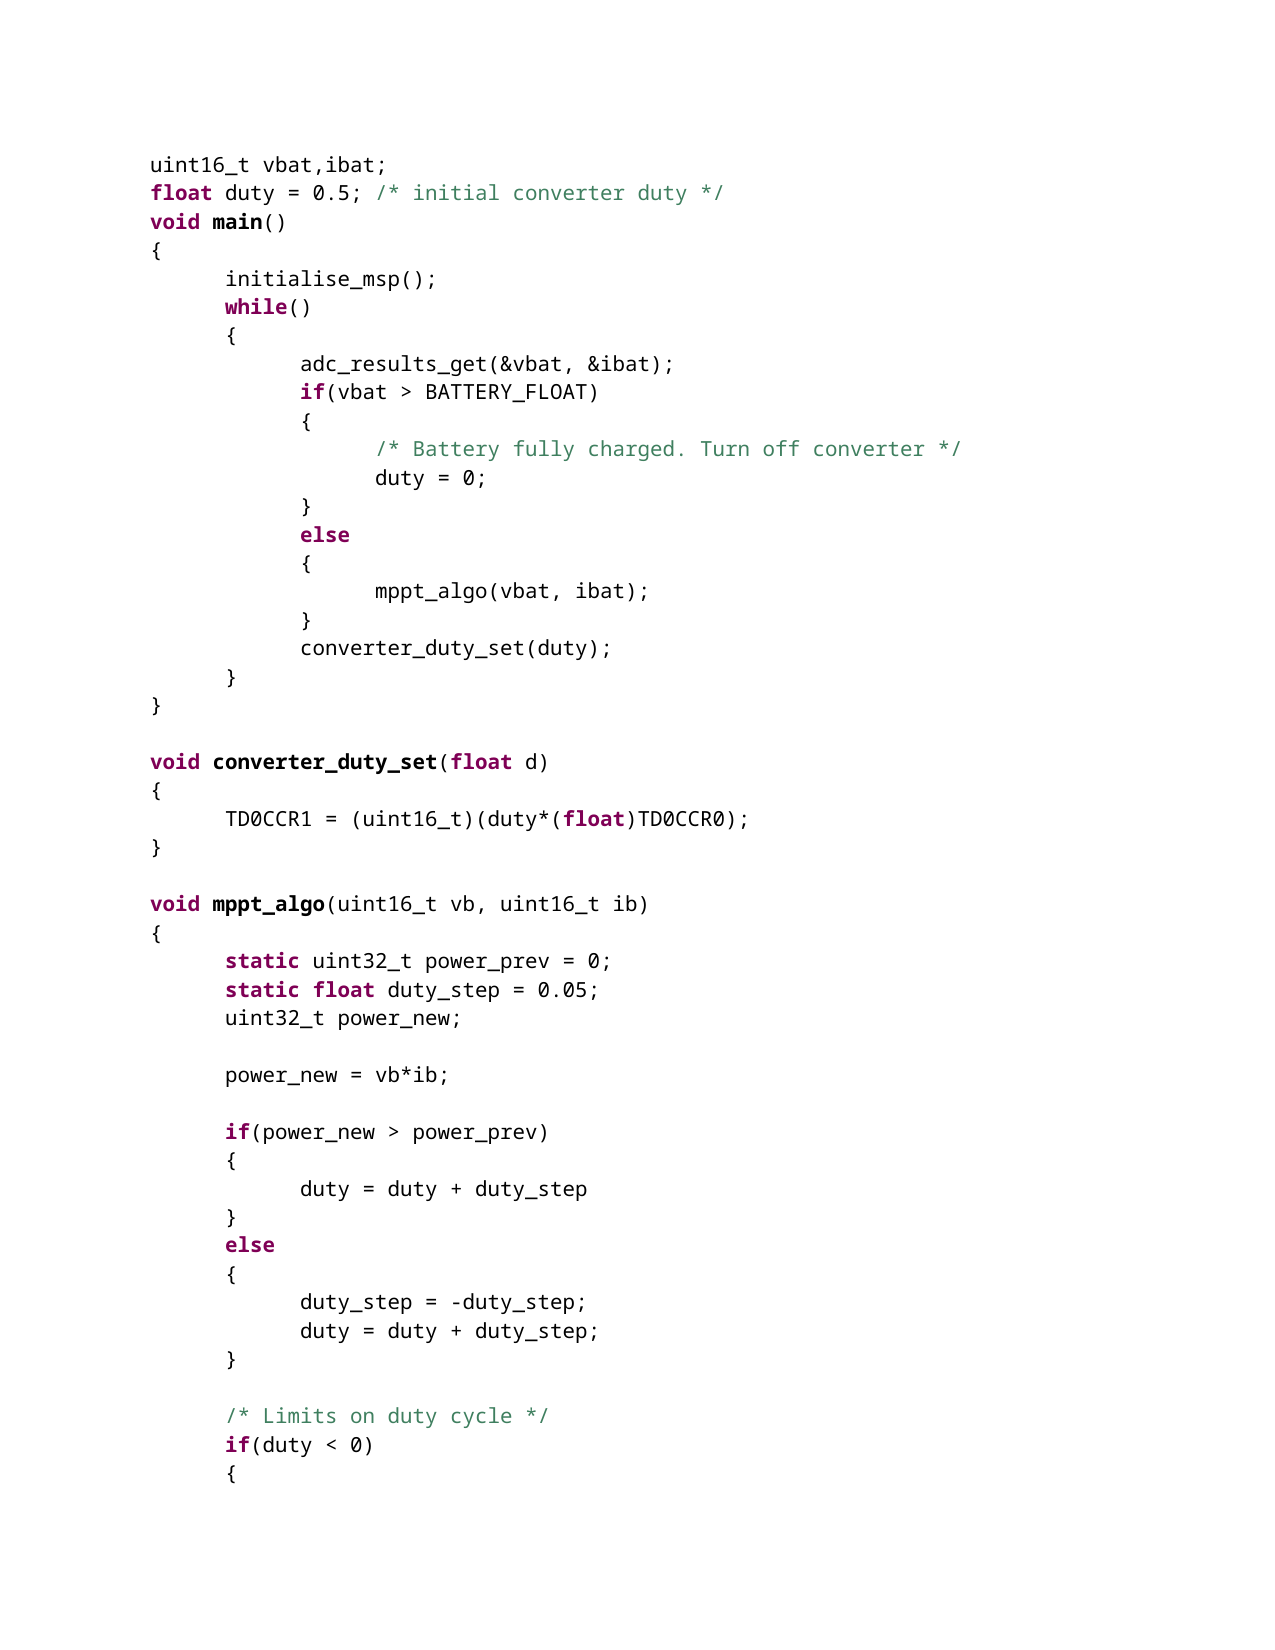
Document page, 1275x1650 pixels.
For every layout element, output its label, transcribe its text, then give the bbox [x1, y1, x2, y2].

text { [150, 548, 1125, 577]
text duty = duty + duty_step; [150, 1316, 1125, 1344]
text if(vbat > BATTERY_FLOAT) [150, 377, 1125, 406]
text power_new = vb*ib; [150, 1060, 1125, 1088]
text uint16_t vbat,ibat; [150, 150, 1125, 178]
text if(duty < 0) [150, 1430, 1125, 1458]
text } [150, 662, 1125, 690]
text while() [150, 292, 1125, 321]
text { [150, 235, 1125, 264]
text converter_duty_set(duty); [150, 633, 1125, 662]
text { [150, 406, 1125, 434]
text static uint32_t power_prev = 0; [150, 946, 1125, 975]
text duty = duty + duty_step [150, 1174, 1125, 1202]
text { [150, 1458, 1125, 1487]
text duty = 0; [150, 463, 1125, 491]
text initialise_msp(); [150, 264, 1125, 292]
text void main() [150, 207, 1125, 235]
text { [150, 321, 1125, 349]
text uint32_t power_new; [150, 1003, 1125, 1032]
text /* Limits on duty cycle */ [150, 1401, 1125, 1430]
text { [150, 776, 1125, 804]
text float duty = 0.5; /* initial converter duty */ [150, 178, 1125, 207]
text else [150, 1231, 1125, 1259]
text static float duty_step = 0.05; [150, 975, 1125, 1003]
text void converter_duty_set(float d) [150, 747, 1125, 776]
text mppt_algo(vbat, ibat); [150, 577, 1125, 605]
text TD0CCR1 = (uint16_t)(duty*(float)TD0CCR0); [150, 804, 1125, 832]
text } [150, 605, 1125, 633]
text } [150, 690, 1125, 719]
text else [150, 520, 1125, 548]
text adc_results_get(&vbat, &ibat); [150, 349, 1125, 377]
text } [150, 1202, 1125, 1231]
text void mppt_algo(uint16_t vb, uint16_t ib) [150, 889, 1125, 918]
text } [150, 491, 1125, 520]
text } [150, 832, 1125, 861]
text /* Battery fully charged. Turn off converter */ [150, 434, 1125, 463]
text { [150, 918, 1125, 946]
text { [150, 1259, 1125, 1287]
text duty_step = -duty_step; [150, 1287, 1125, 1316]
text } [150, 1344, 1125, 1373]
text { [150, 1145, 1125, 1174]
text if(power_new > power_prev) [150, 1117, 1125, 1145]
